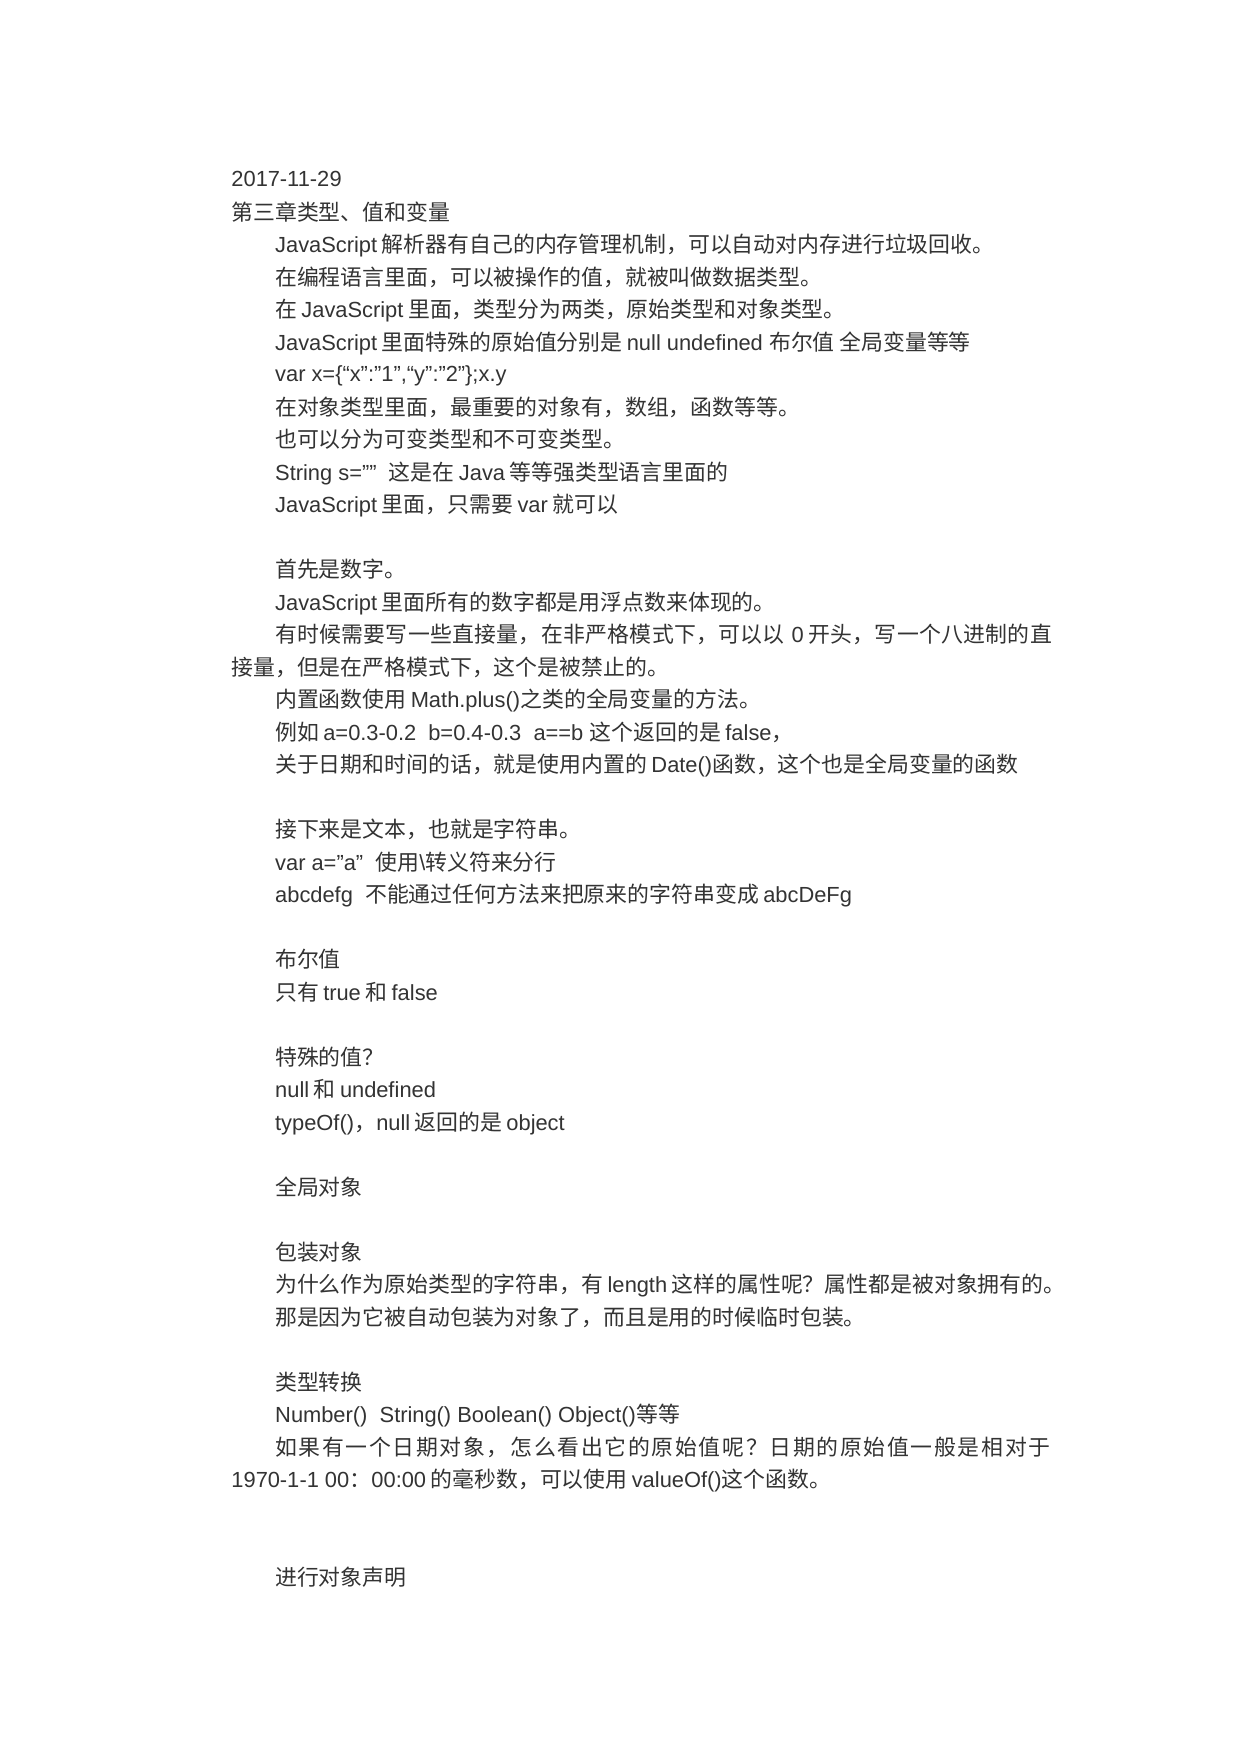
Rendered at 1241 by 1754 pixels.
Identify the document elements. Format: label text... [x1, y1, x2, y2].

list 进行对象声明 [231, 1559, 1053, 1592]
list 有时候需要写一些直接量，在非严格模式下，可以以0开头，写一个八进制的直接量，但是在严格模式下，这个是被禁止的。 [231, 617, 1053, 682]
list JavaScript解析器有自己的内存管理机制，可以自动对内存进行垃圾回收。 [231, 227, 1053, 259]
list JavaScript里面特殊的原始值分别是null undefined 布尔值 全局变量等等 [231, 324, 1053, 357]
list typeOf()，null返回的是object [231, 1104, 1053, 1137]
list 如果有一个日期对象，怎么看出它的原始值呢？日期的原始值一般是相对于1970-1-1 00：00:00的毫秒数，可以使用valueOf()这个函数。 [231, 1429, 1053, 1494]
list var x={“x”:”1”,“y”:”2”};x.y [231, 357, 1053, 389]
list 2017-11-29 [187, 162, 1053, 194]
list 在对象类型里面，最重要的对象有，数组，函数等等。 [231, 389, 1053, 422]
list 只有true和false [231, 974, 1053, 1007]
list 类型、值和变量 [187, 194, 1053, 227]
list abcdefg 不能通过任何方法来把原来的字符串变成abcDeFg [231, 877, 1053, 909]
list 包装对象 [231, 1234, 1053, 1267]
list 关于日期和时间的话，就是使用内置的Date()函数，这个也是全局变量的函数 [231, 747, 1053, 779]
list 在JavaScript里面，类型分为两类，原始类型和对象类型。 [231, 292, 1053, 324]
list 在编程语言里面，可以被操作的值，就被叫做数据类型。 [231, 259, 1053, 292]
list JavaScript里面所有的数字都是用浮点数来体现的。 [231, 584, 1053, 617]
list 为什么作为原始类型的字符串，有length这样的属性呢？属性都是被对象拥有的。 [231, 1267, 1053, 1299]
list 全局对象 [231, 1169, 1053, 1202]
list String s=”” 这是在Java等等强类型语言里面的 [231, 454, 1053, 487]
list var a=”a” 使用\转义符来分行 [231, 844, 1053, 877]
list 类型转换 [231, 1364, 1053, 1397]
list 例如a=0.3-0.2 b=0.4-0.3 a==b 这个返回的是false， [231, 714, 1053, 747]
list Number() String() Boolean() Object()等等 [231, 1397, 1053, 1429]
list 接下来是文本，也就是字符串。 [231, 812, 1053, 844]
list 布尔值 [231, 942, 1053, 974]
list 内置函数使用Math.plus()之类的全局变量的方法。 [231, 682, 1053, 714]
list 首先是数字。 [231, 552, 1053, 584]
list 也可以分为可变类型和不可变类型。 [231, 422, 1053, 454]
list null和undefined [231, 1072, 1053, 1104]
list JavaScript里面，只需要var就可以 [231, 487, 1053, 519]
list 那是因为它被自动包装为对象了，而且是用的时候临时包装。 [231, 1299, 1053, 1332]
list 特殊的值？ [231, 1039, 1053, 1072]
